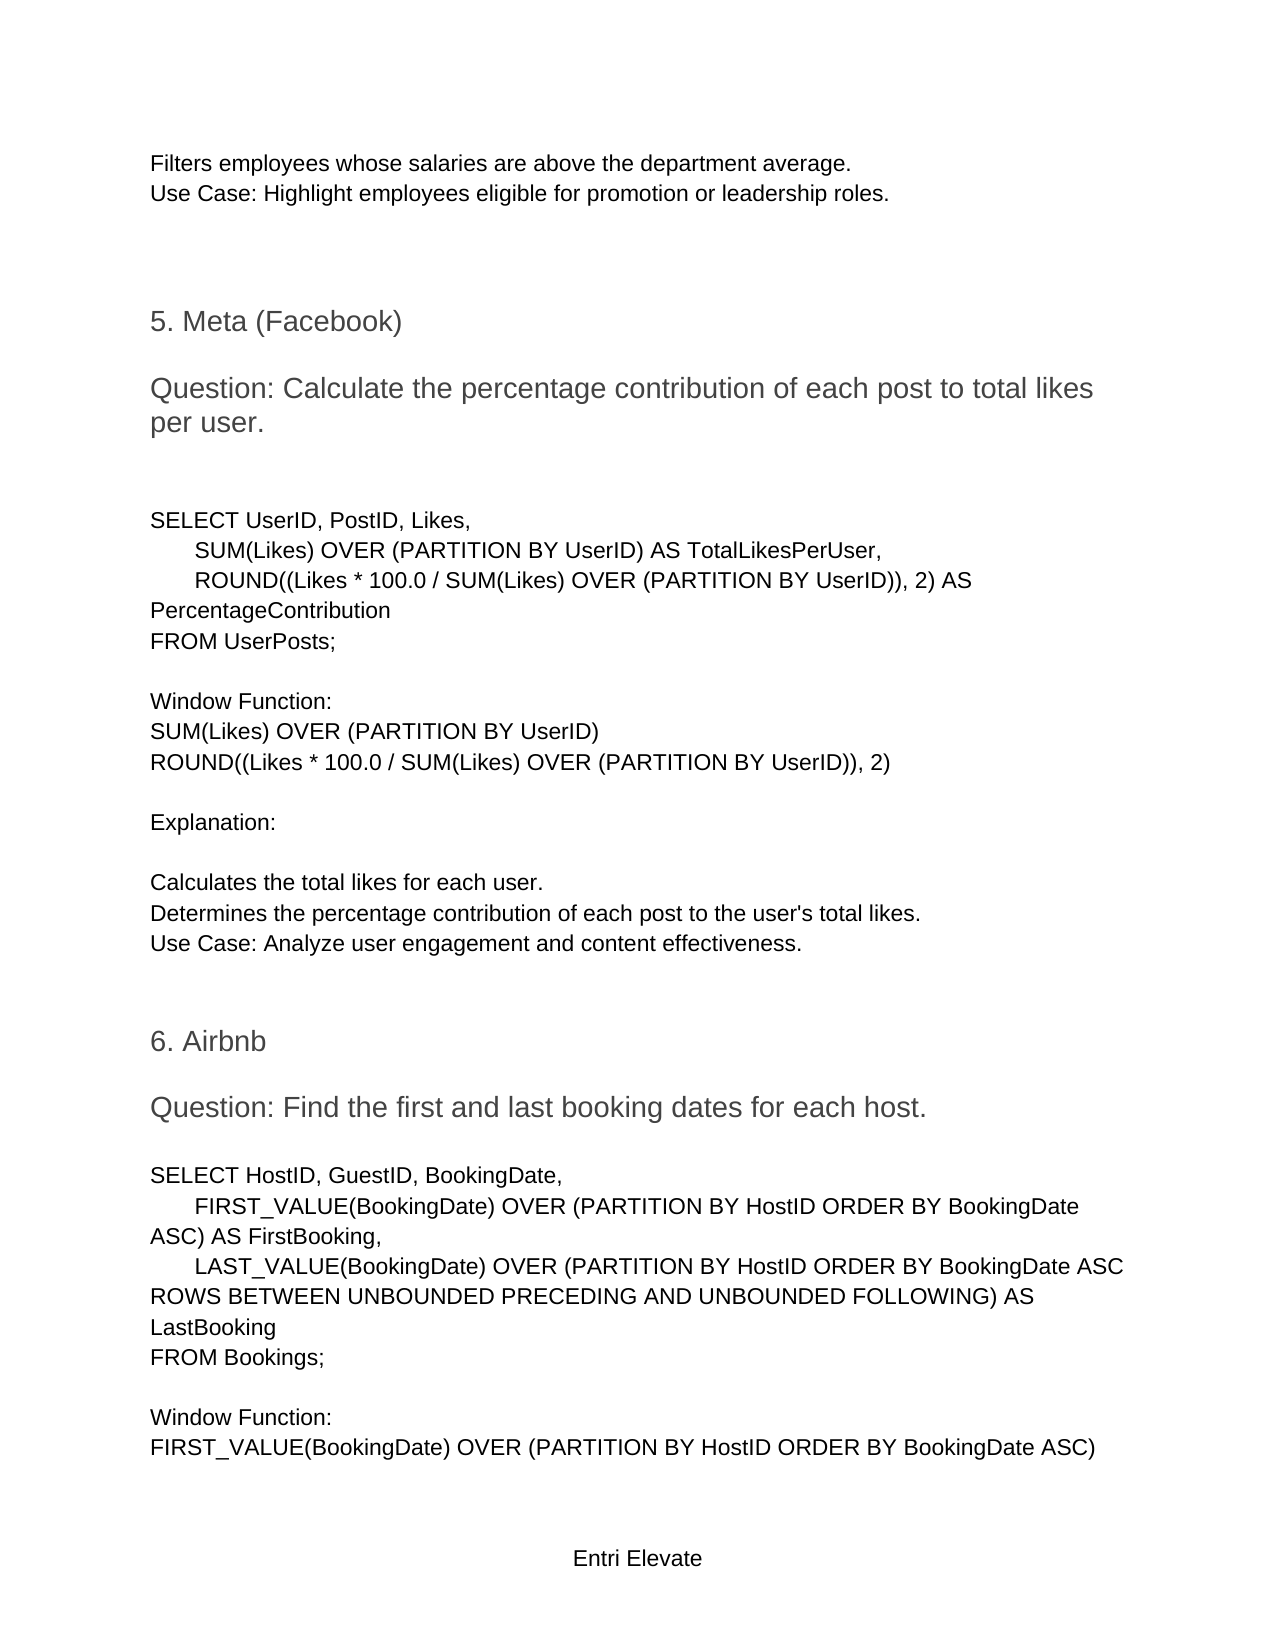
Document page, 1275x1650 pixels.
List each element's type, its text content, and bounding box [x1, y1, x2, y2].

text SUM(Likes) OVER (PARTITION BY UserID) [150, 718, 1125, 745]
text Window Function: [150, 1404, 1125, 1431]
text Calculates the total likes for each user. [150, 869, 1125, 896]
text Use Case: Analyze user engagement and content effectiveness. [150, 930, 1125, 956]
subtitle Question: Find the first and last booking dates for each host. [150, 1090, 1125, 1124]
text SELECT HostID, GuestID, BookingDate, [150, 1162, 1125, 1189]
text Filters employees whose salaries are above the department average. [150, 150, 1125, 176]
text FIRST_VALUE(BookingDate) OVER (PARTITION BY HostID ORDER BY BookingDate ASC) AS FirstBooking, [150, 1193, 1125, 1249]
text SUM(Likes) OVER (PARTITION BY UserID) AS TotalLikesPerUser, [150, 537, 1125, 563]
text ROUND((Likes * 100.0 / SUM(Likes) OVER (PARTITION BY UserID)), 2) [150, 748, 1125, 775]
text FROM UserPosts; [150, 628, 1125, 654]
subtitle Question: Calculate the percentage contribution of each post to total likes per user. [150, 371, 1125, 438]
subtitle 5. Meta (Facebook) [150, 304, 1125, 338]
subtitle 6. Airbnb [150, 1023, 1125, 1057]
text Use Case: Highlight employees eligible for promotion or leadership roles. [150, 180, 1125, 207]
text LAST_VALUE(BookingDate) OVER (PARTITION BY HostID ORDER BY BookingDate ASC ROWS BETWEEN UNBOUNDED PRECEDING AND UNBOUNDED FOLLOWING) AS LastBooking [150, 1253, 1125, 1340]
text ROUND((Likes * 100.0 / SUM(Likes) OVER (PARTITION BY UserID)), 2) AS PercentageContribution [150, 567, 1125, 624]
text Determines the percentage contribution of each post to the user's total likes. [150, 899, 1125, 926]
text FROM Bookings; [150, 1344, 1125, 1370]
text Explanation: [150, 809, 1125, 835]
text SELECT UserID, PostID, Likes, [150, 507, 1125, 533]
text Window Function: [150, 688, 1125, 714]
text FIRST_VALUE(BookingDate) OVER (PARTITION BY HostID ORDER BY BookingDate ASC) [150, 1434, 1125, 1461]
